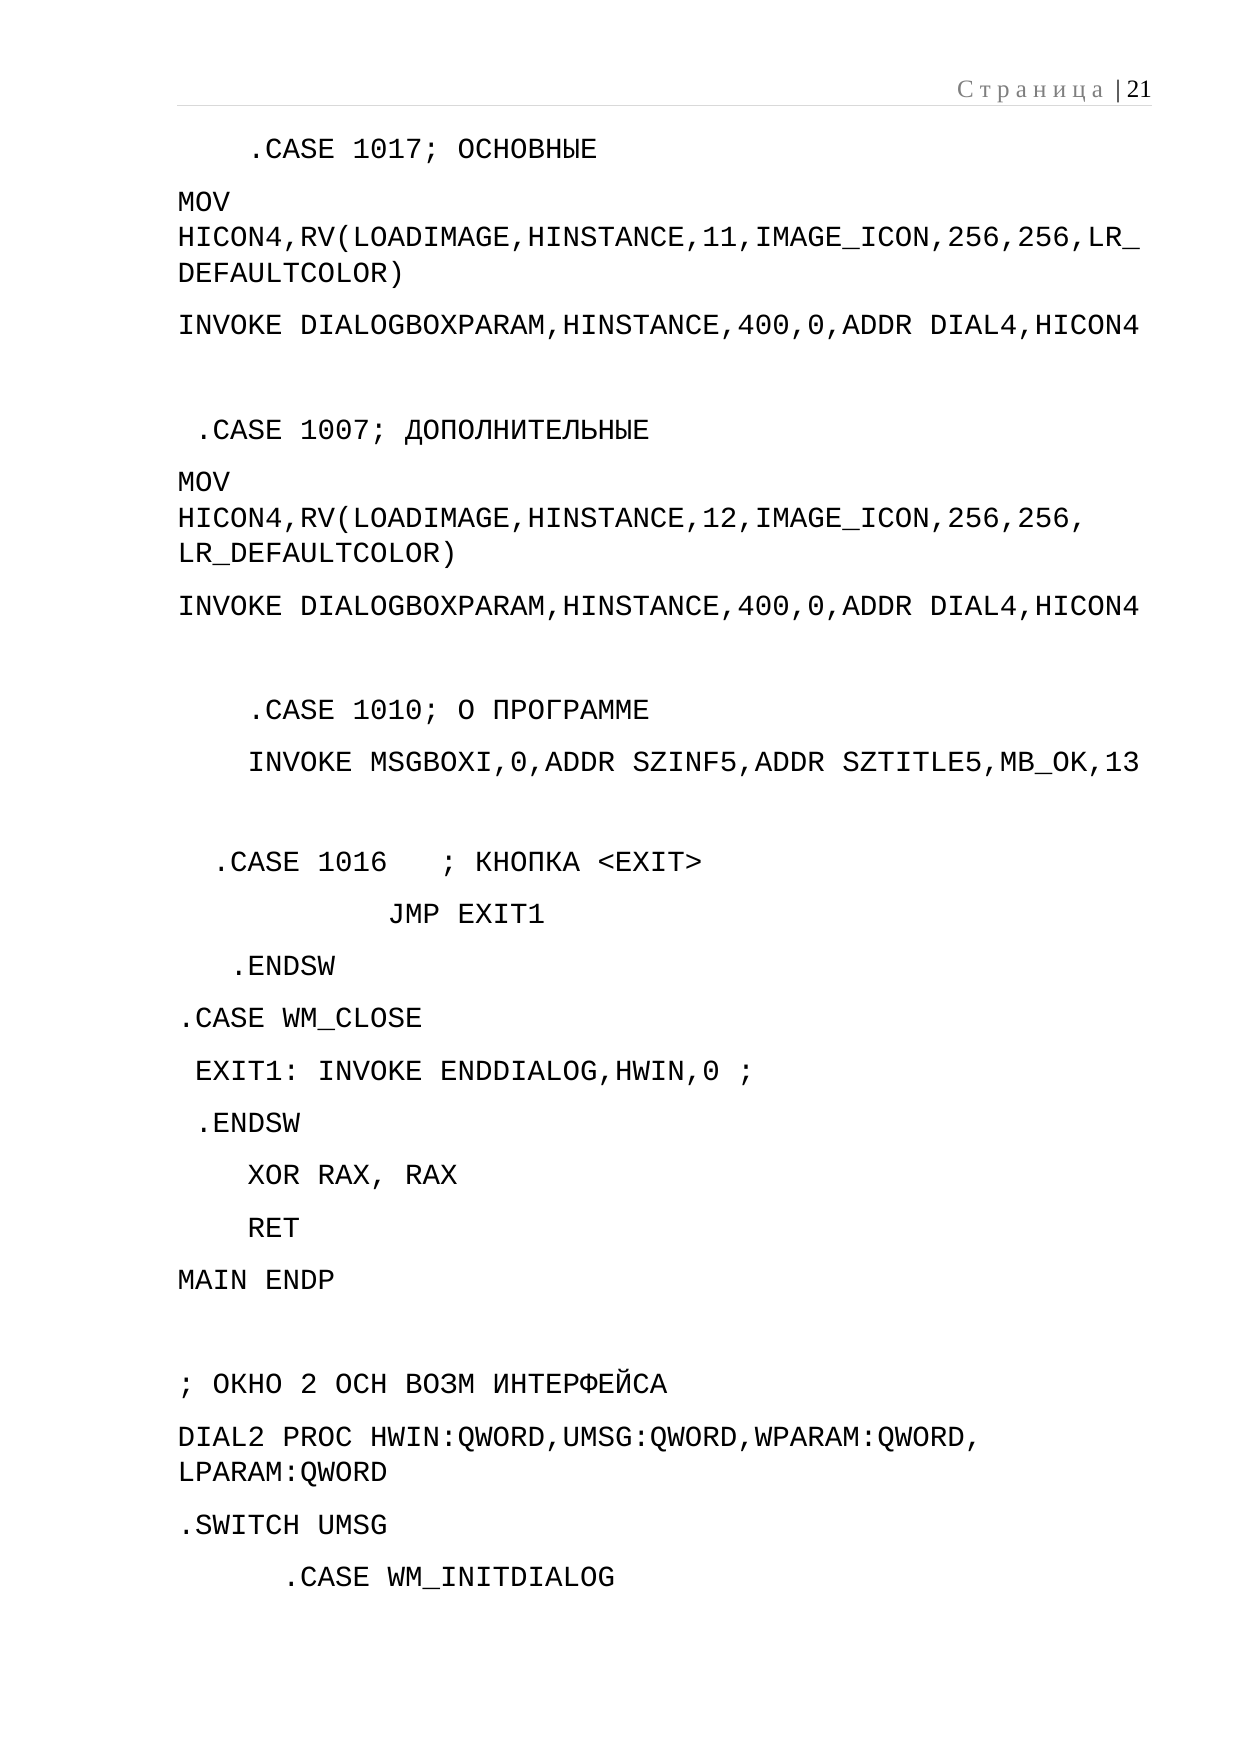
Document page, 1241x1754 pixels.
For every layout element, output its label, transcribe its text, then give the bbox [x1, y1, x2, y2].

text jmp exit1 [177, 899, 1152, 932]
text mov hIcon4,rv(LoadImage,hInstance,12,IMAGE_ICON,256,256, LR_DEFAULTCOLOR) [177, 467, 1152, 571]
text exit1: invoke EndDialog,hWin,0 ; [177, 1056, 1152, 1089]
text .switch uMsg [177, 1510, 1152, 1543]
text ret [177, 1213, 1152, 1246]
text ; Окно 2 Осн возм интерфейса [177, 1370, 1152, 1403]
text .case 1017; Основные [177, 134, 1152, 167]
text mov hIcon4,rv(LoadImage,hInstance,11,IMAGE_ICON,256,256,LR_DEFAULTCOLOR) [177, 187, 1152, 291]
text invoke DialogBoxParam,hInstance,400,0,ADDR Dial4,hIcon4 [177, 310, 1152, 343]
text .endsw [177, 1108, 1152, 1141]
text .case 1016 ; кнопка <EXIT> [177, 847, 1152, 880]
text xor rax, rax [177, 1161, 1152, 1193]
text main endp [177, 1265, 1152, 1298]
text .case WM_CLOSE [177, 1004, 1152, 1037]
text invoke DialogBoxParam,hInstance,400,0,ADDR Dial4,hIcon4 [177, 591, 1152, 624]
text invoke MsgboxI,0,ADDR szInf5,ADDR szTitle5,MB_OK,13 [177, 748, 1152, 781]
text .endsw [177, 951, 1152, 984]
text .case 1007; Дополнительные [177, 415, 1152, 448]
text .case WM_INITDIALOG [177, 1562, 1152, 1595]
text .case 1010; О программе [177, 695, 1152, 728]
text Dial2 proc hWin:QWORD,uMsg:QWORD,wParam:QWORD, lParam:QWORD [177, 1422, 1152, 1491]
